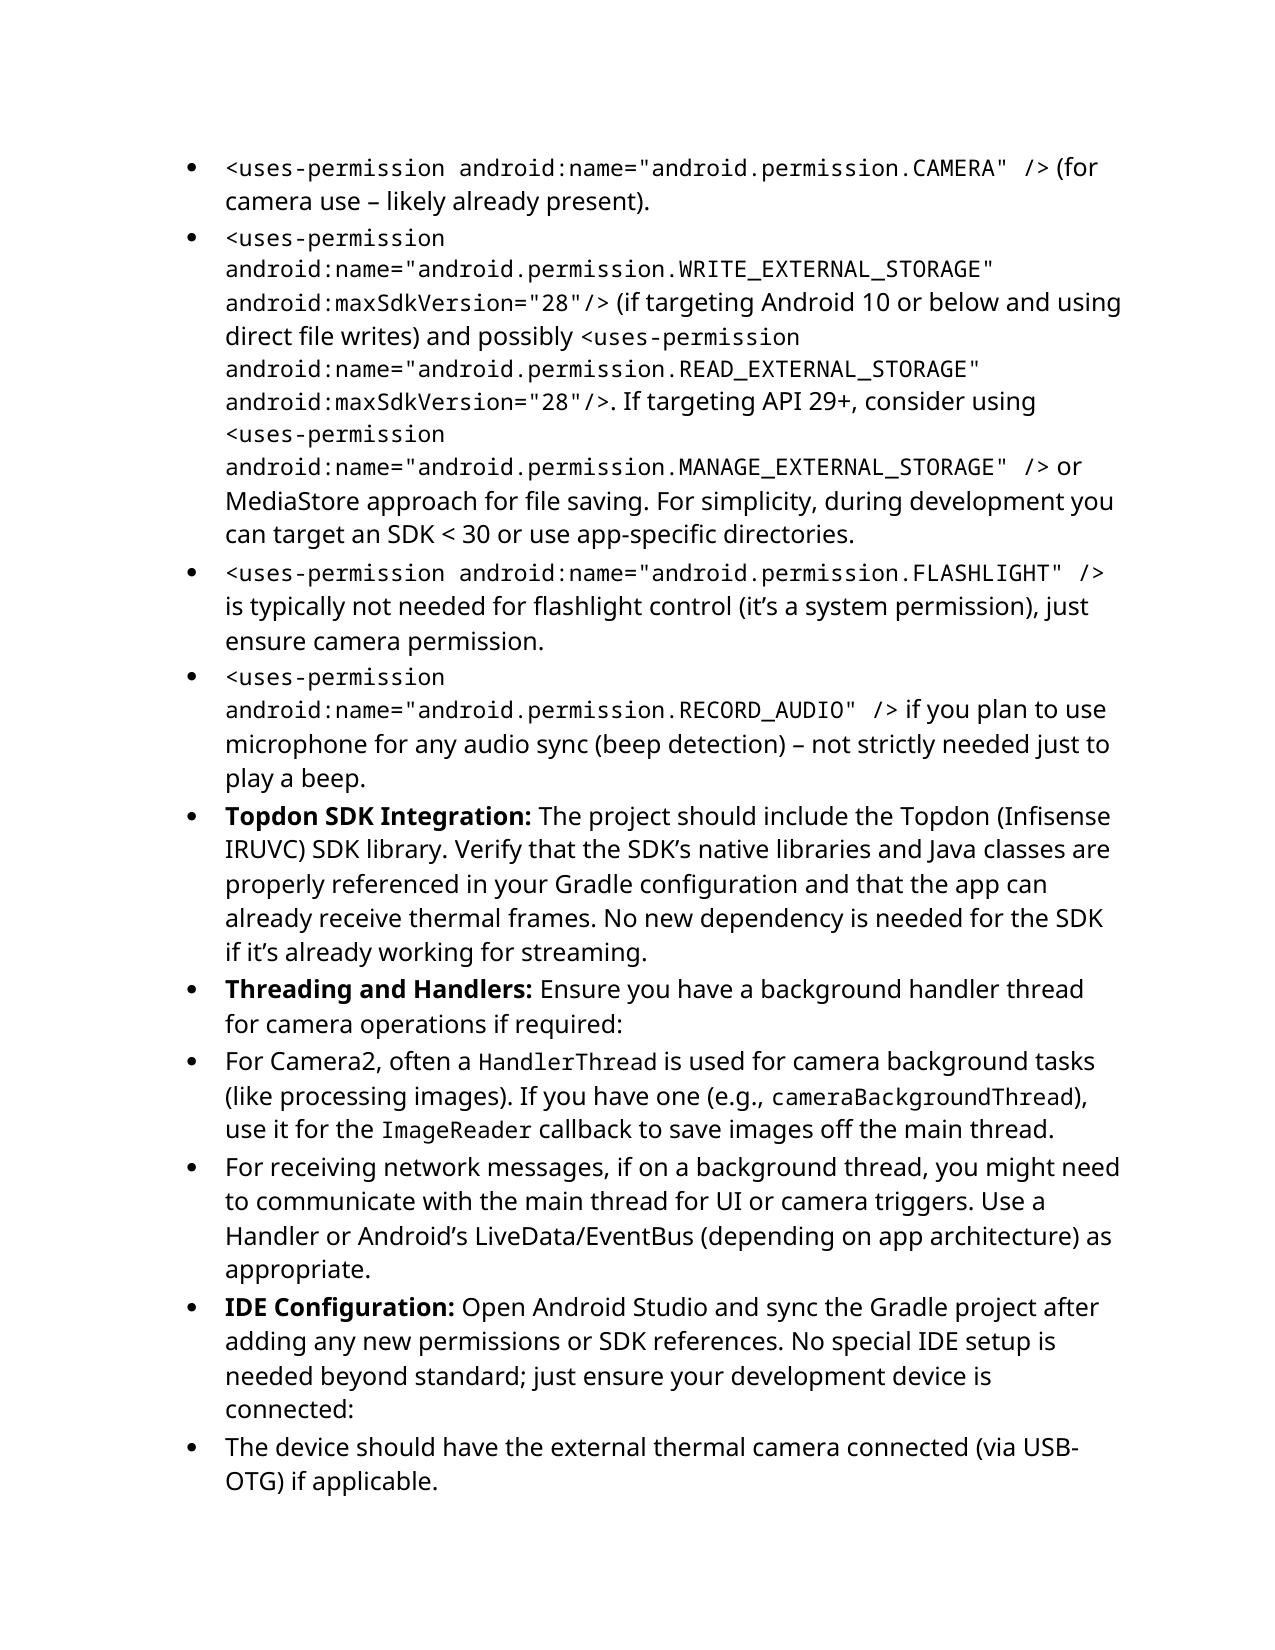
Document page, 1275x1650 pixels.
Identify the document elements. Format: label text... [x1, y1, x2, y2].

list The device should have the external thermal camera connected (via USB-OTG) if applicable. [187, 1430, 1125, 1498]
list <uses-permission android:name="android.permission.WRITE_EXTERNAL_STORAGE" android:maxSdkVersion="28"/> (if targeting Android 10 or below and using direct file writes) and possibly <uses-permission android:name="android.permission.READ_EXTERNAL_STORAGE" android:maxSdkVersion="28"/>. If targeting API 29+, consider using <uses-permission android:name="android.permission.MANAGE_EXTERNAL_STORAGE" /> or MediaStore approach for file saving. For simplicity, during development you can target an SDK < 30 or use app-specific directories. [187, 222, 1125, 551]
list <uses-permission android:name="android.permission.FLASHLIGHT" /> is typically not needed for flashlight control (it’s a system permission), just ensure camera permission. [187, 555, 1125, 657]
list <uses-permission android:name="android.permission.RECORD_AUDIO" /> if you plan to use microphone for any audio sync (beep detection) – not strictly needed just to play a beep. [187, 661, 1125, 794]
list For receiving network messages, if on a background thread, you might need to communicate with the main thread for UI or camera triggers. Use a Handler or Android’s LiveData/EventBus (depending on app architecture) as appropriate. [187, 1150, 1125, 1286]
list <uses-permission android:name="android.permission.CAMERA" /> (for camera use – likely already present). [187, 150, 1125, 218]
list For Camera2, often a HandlerThread is used for camera background tasks (like processing images). If you have one (e.g., cameraBackgroundThread), use it for the ImageReader callback to save images off the main thread. [187, 1044, 1125, 1146]
list Topdon SDK Integration: The project should include the Topdon (Infisense IRUVC) SDK library. Verify that the SDK’s native libraries and Java classes are properly referenced in your Gradle configuration and that the app can already receive thermal frames. No new dependency is needed for the SDK if it’s already working for streaming. [187, 798, 1125, 968]
list IDE Configuration: Open Android Studio and sync the Gradle project after adding any new permissions or SDK references. No special IDE setup is needed beyond standard; just ensure your development device is connected: [187, 1290, 1125, 1426]
list Threading and Handlers: Ensure you have a background handler thread for camera operations if required: [187, 972, 1125, 1040]
